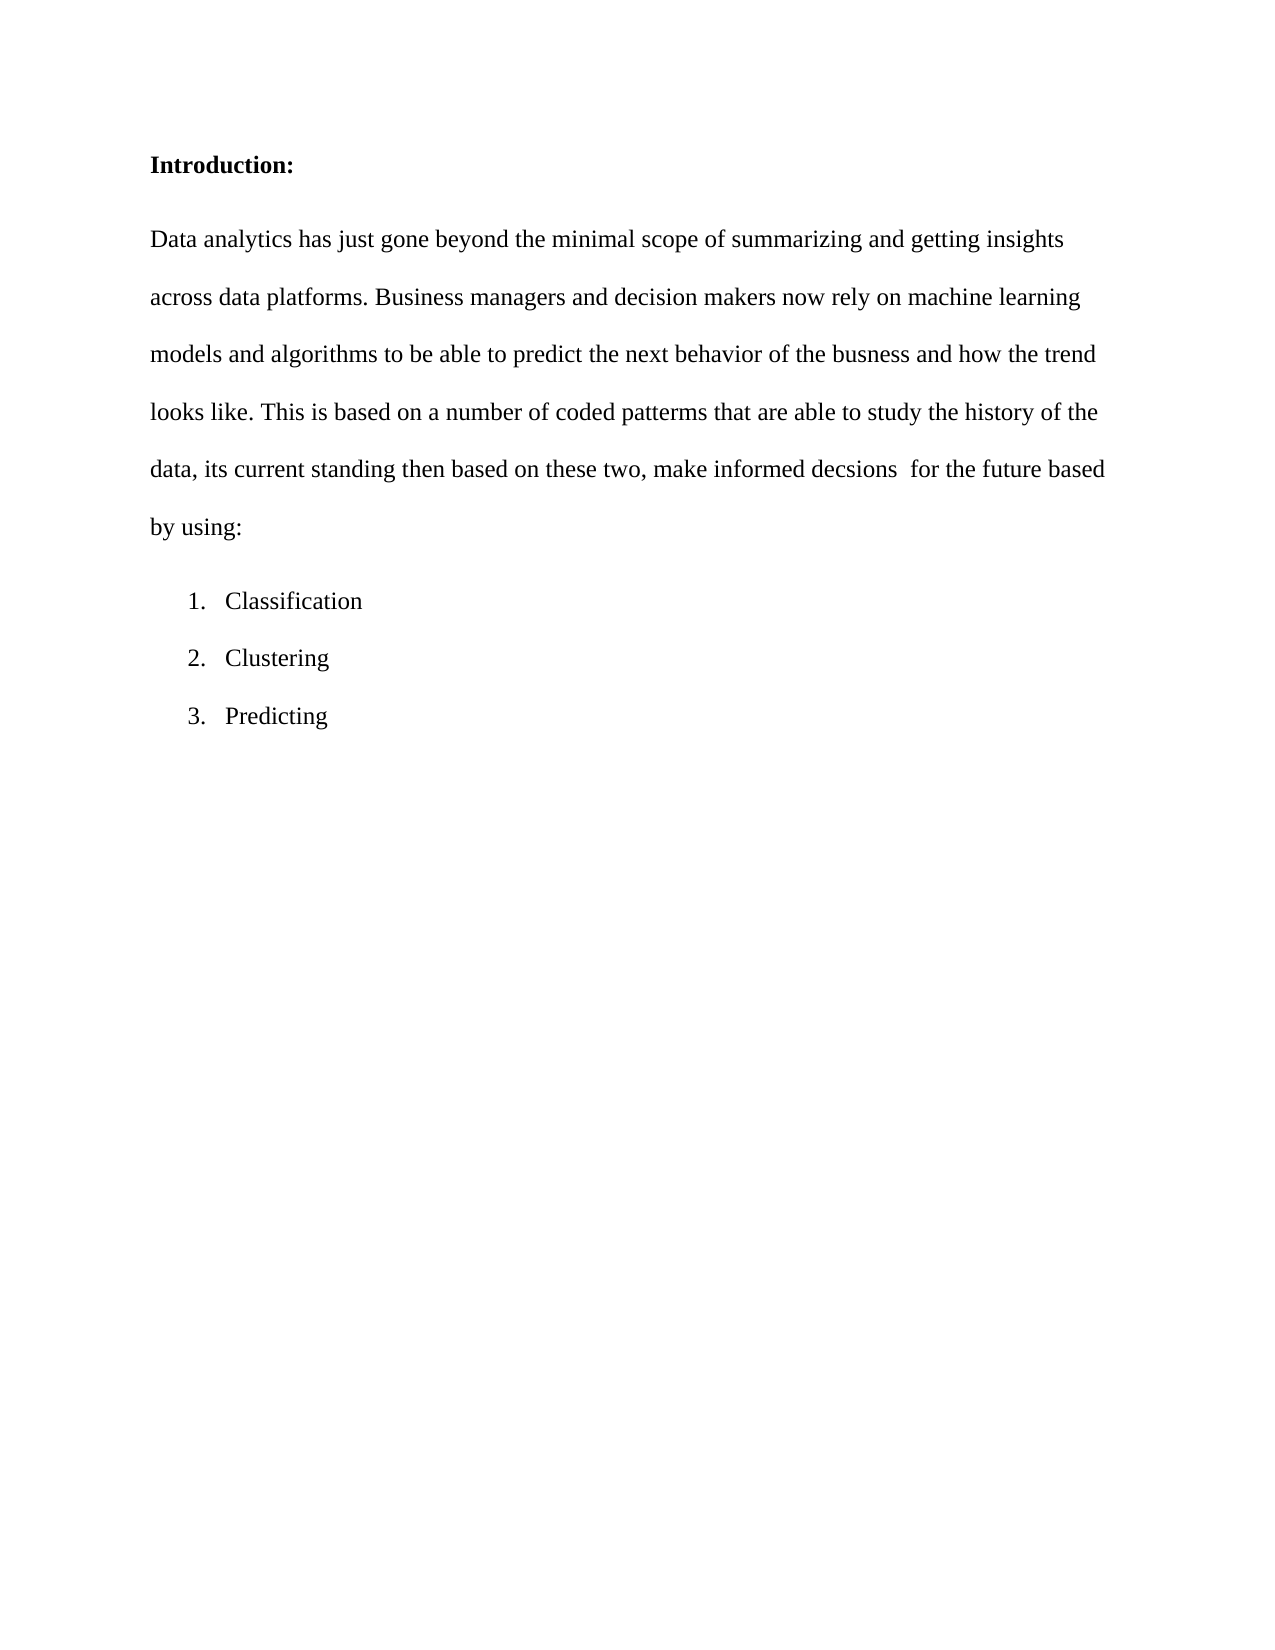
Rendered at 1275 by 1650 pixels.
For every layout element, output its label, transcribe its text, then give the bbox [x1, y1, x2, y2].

list Predicting [187, 701, 1125, 729]
list Clustering [187, 643, 1125, 672]
text Data analytics has just gone beyond the minimal scope of summarizing and getting insights across data platforms. Business managers and decision makers now rely on machine learning models and algorithms to be able to predict the next behavior of the busness and how the trend looks like. This is based on a number of coded patterms that are able to study the history of the data, its current standing then based on these two, make informed decsions for the future based by using: [150, 224, 1125, 540]
text Introduction: [150, 150, 1125, 179]
list Classification [187, 586, 1125, 614]
